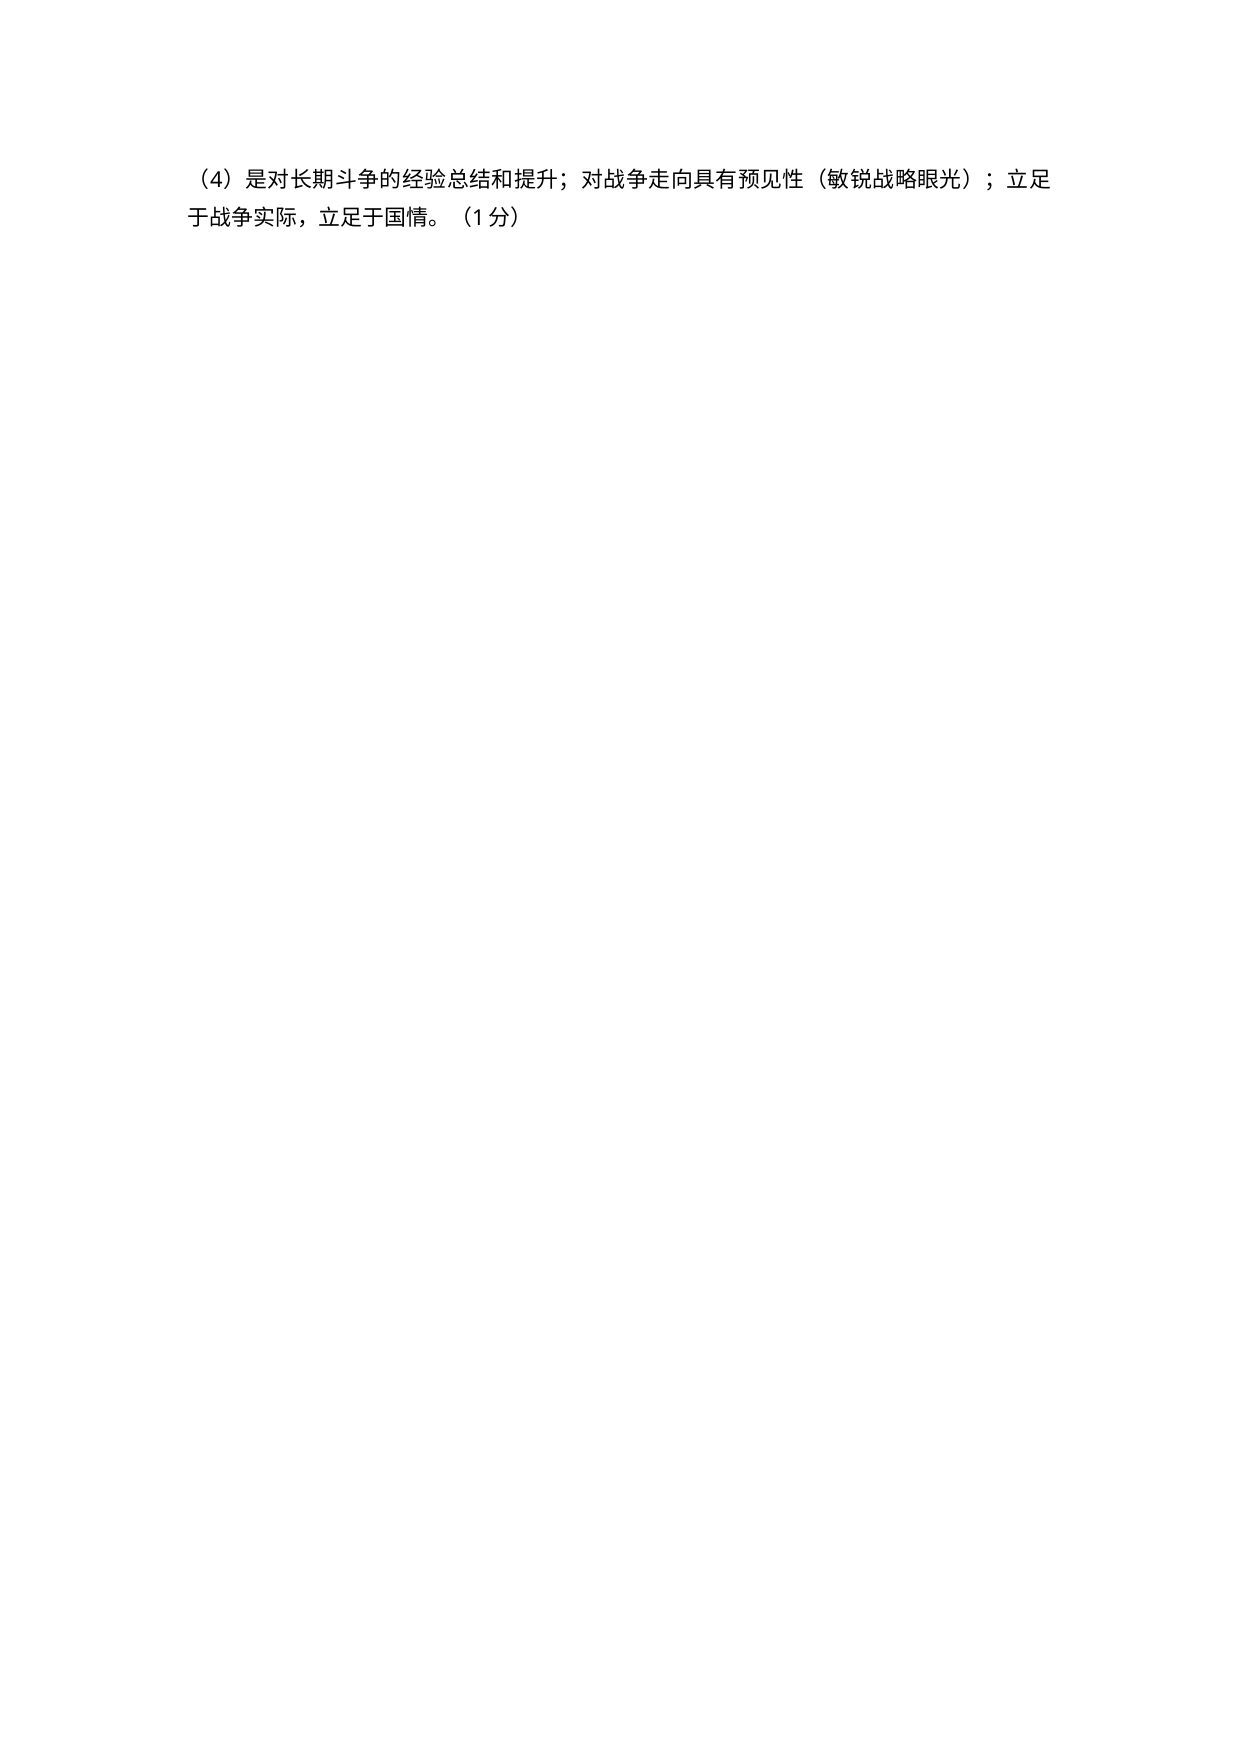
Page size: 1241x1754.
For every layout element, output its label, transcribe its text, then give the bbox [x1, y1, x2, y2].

text （4）是对长期斗争的经验总结和提升；对战争走向具有预见性（敏锐战略眼光）；立足于战争实际，立足于国情。（1分） [187, 162, 1053, 232]
